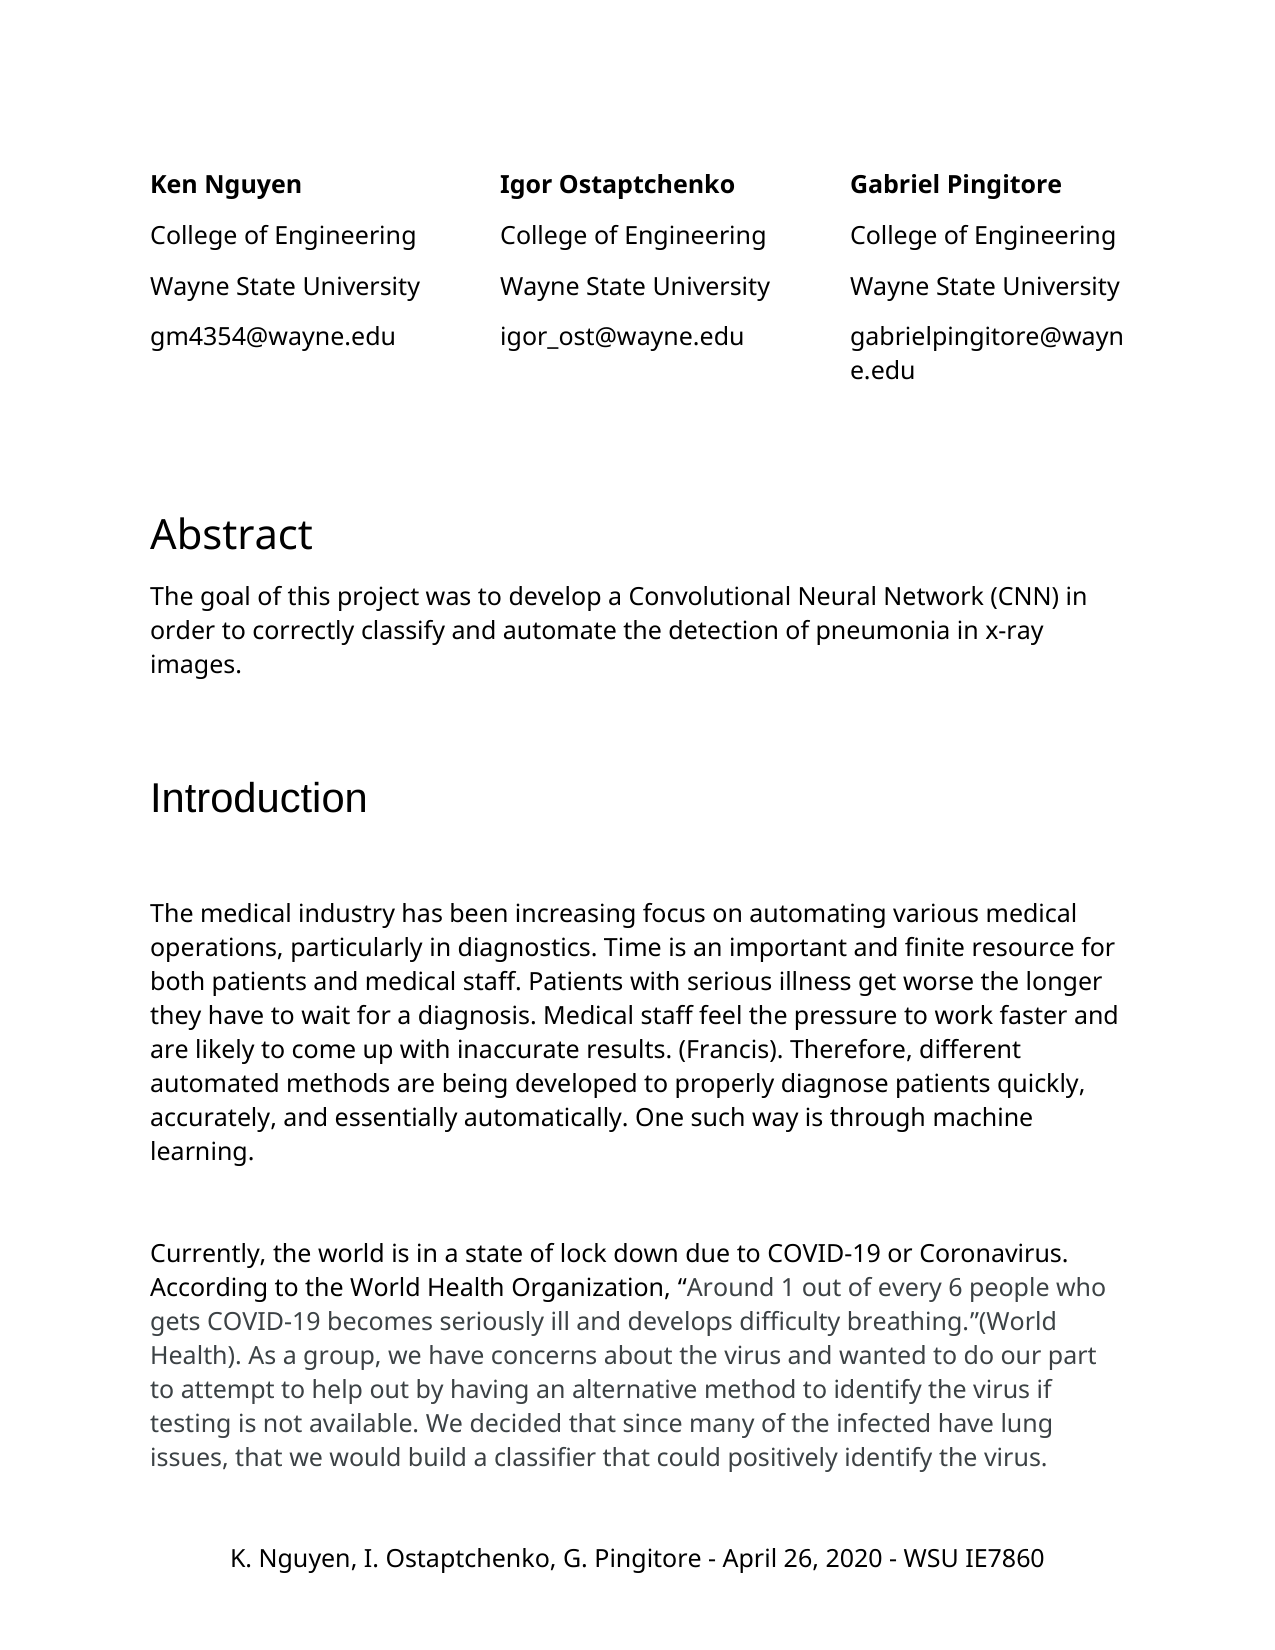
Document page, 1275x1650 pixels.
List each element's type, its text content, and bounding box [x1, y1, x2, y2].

text College of Engineering [150, 217, 425, 251]
text Gabriel Pingitore [850, 167, 1125, 201]
text Ken Nguyen [150, 167, 425, 201]
text Wayne State University [150, 268, 425, 302]
text College of Engineering [850, 217, 1125, 251]
text The goal of this project was to develop a Convolutional Neural Network (CNN) in order to correctly classify and automate the detection of pneumonia in x-ray images. [150, 578, 1125, 681]
subtitle Introduction [150, 773, 1125, 821]
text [150, 1236, 1125, 1474]
text gabrielpingitore@wayne.edu [850, 319, 1125, 387]
text Wayne State University [850, 268, 1125, 302]
text Wayne State University [500, 268, 775, 302]
text College of Engineering [500, 217, 775, 251]
text gm4354@wayne.edu [150, 319, 425, 353]
text igor_ost@wayne.edu [500, 319, 775, 353]
subtitle Abstract [150, 505, 1125, 562]
text Igor Ostaptchenko [500, 167, 775, 201]
text The medical industry has been increasing focus on automating various medical operations, particularly in diagnostics. Time is an important and finite resource for both patients and medical staff. Patients with serious illness get worse the longer they have to wait for a diagnosis. Medical staff feel the pressure to work faster and are likely to come up with inaccurate results. (Francis). Therefore, different automated methods are being developed to properly diagnose patients quickly, accurately, and essentially automatically. One such way is through machine learning. [150, 896, 1125, 1168]
